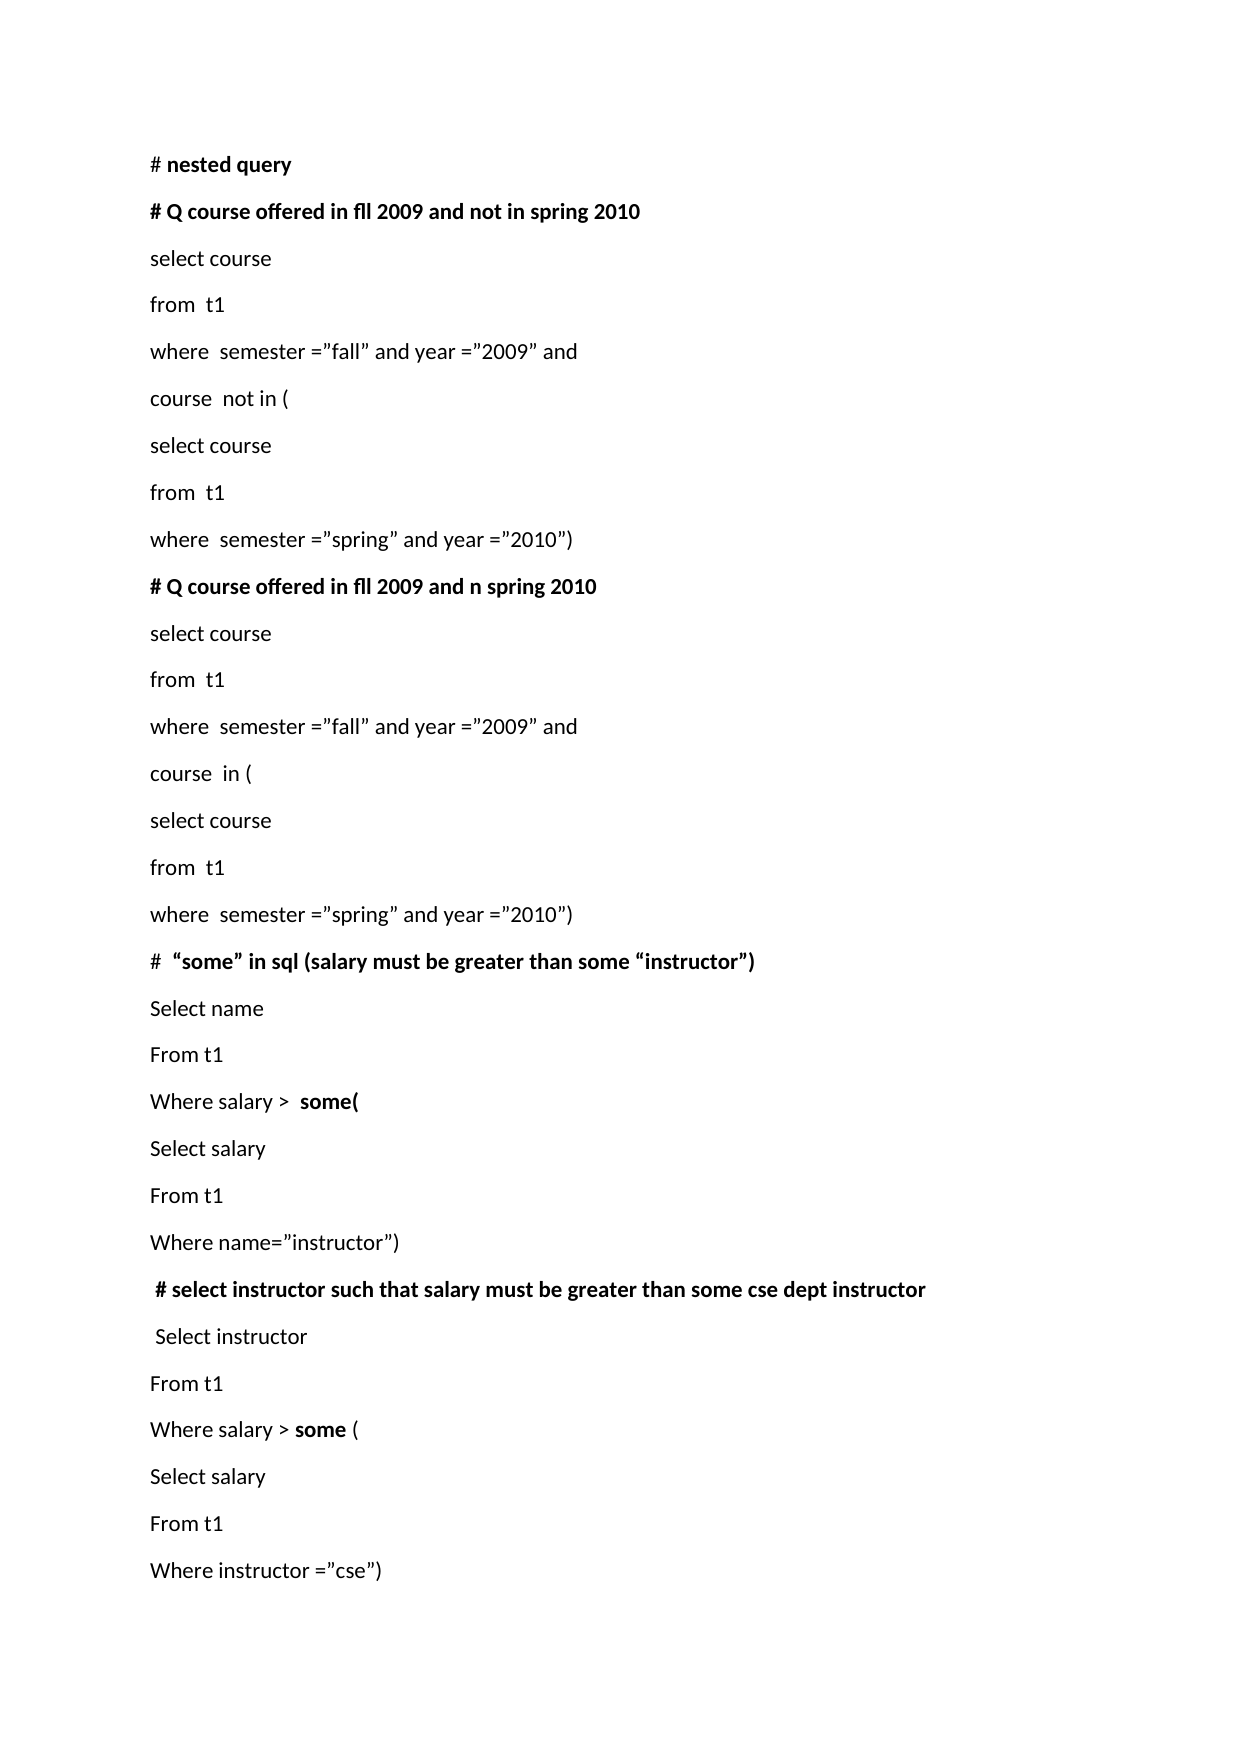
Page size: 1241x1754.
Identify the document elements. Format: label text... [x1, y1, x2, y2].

text course in ( [150, 759, 1090, 787]
text where semester =”spring” and year =”2010”) [150, 525, 1090, 553]
text where semester =”fall” and year =”2009” and [150, 337, 1090, 366]
text from t1 [150, 478, 1090, 506]
text course not in ( [150, 384, 1090, 412]
text Where salary > some( [150, 1087, 1090, 1116]
text where semester =”spring” and year =”2010”) [150, 900, 1090, 928]
text select course [150, 806, 1090, 834]
text from t1 [150, 291, 1090, 319]
text Where salary > some ( [150, 1416, 1090, 1444]
text From t1 [150, 1041, 1090, 1069]
text select course [150, 619, 1090, 647]
text Select instructor [150, 1322, 1090, 1350]
text # Q course offered in fll 2009 and not in spring 2010 [150, 197, 1090, 225]
text # nested query [150, 150, 1090, 178]
text select course [150, 431, 1090, 459]
text From t1 [150, 1181, 1090, 1209]
text Select salary [150, 1462, 1090, 1491]
text Where name=”instructor”) [150, 1228, 1090, 1256]
text Select salary [150, 1134, 1090, 1162]
text # select instructor such that salary must be greater than some cse dept instructor [150, 1275, 1090, 1303]
text Select name [150, 994, 1090, 1022]
text # Q course offered in fll 2009 and n spring 2010 [150, 572, 1090, 600]
text from t1 [150, 853, 1090, 881]
text From t1 [150, 1509, 1090, 1537]
text From t1 [150, 1369, 1090, 1397]
text # “some” in sql (salary must be greater than some “instructor”) [150, 947, 1090, 975]
text from t1 [150, 666, 1090, 694]
text select course [150, 244, 1090, 272]
text where semester =”fall” and year =”2009” and [150, 712, 1090, 741]
text Where instructor =”cse”) [150, 1556, 1090, 1584]
